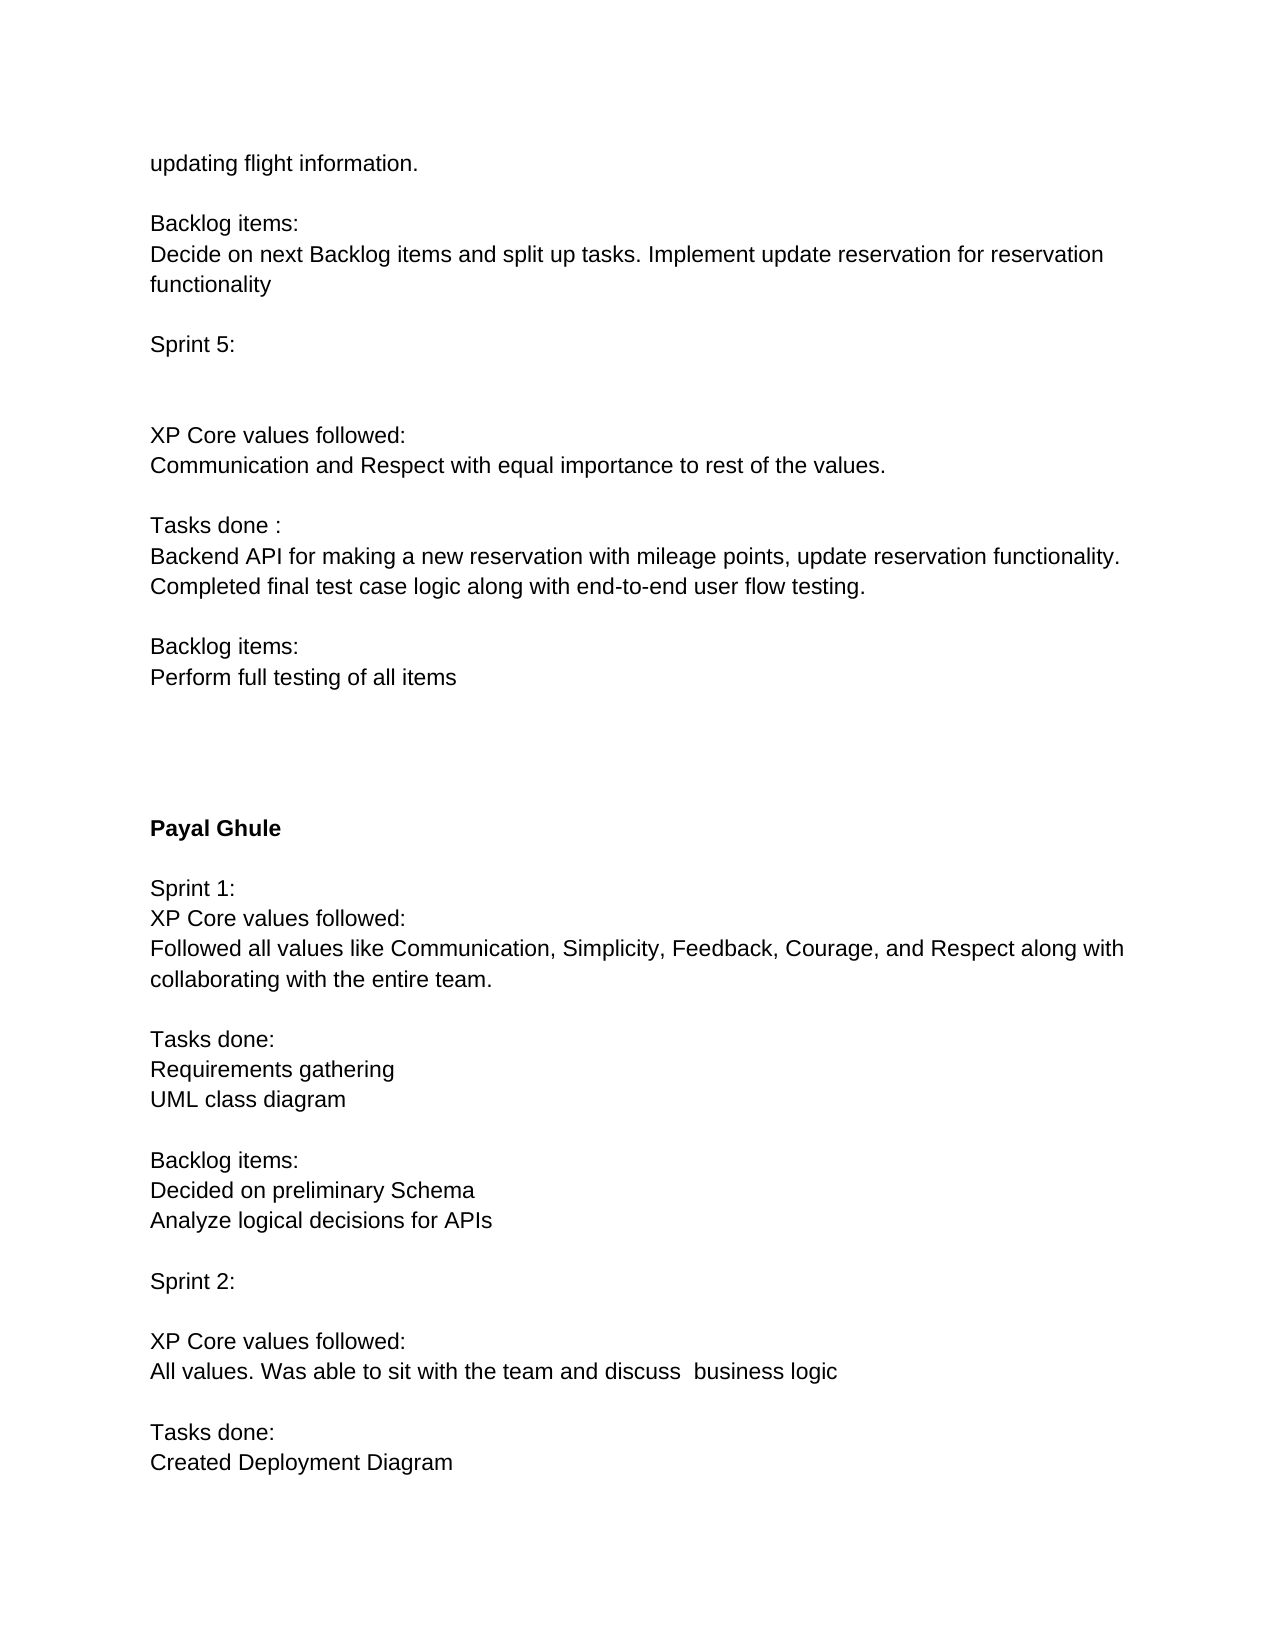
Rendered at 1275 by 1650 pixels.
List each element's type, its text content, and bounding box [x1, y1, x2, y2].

text Sprint 1: [150, 875, 1125, 901]
text XP Core values followed: [150, 1328, 1125, 1354]
text Tasks done : [150, 512, 1125, 539]
text Created Deployment Diagram [150, 1449, 1125, 1475]
text Perform full testing of all items [150, 663, 1125, 690]
text Backend API for making a new reservation with mileage points, update reservation functionality. [150, 543, 1125, 569]
text Followed all values like Communication, Simplicity, Feedback, Courage, and Respect along with collaborating with the entire team. [150, 935, 1125, 992]
text Decided on preliminary Schema [150, 1177, 1125, 1203]
text Requirements gathering [150, 1056, 1125, 1083]
text XP Core values followed: [150, 422, 1125, 448]
text Completed final test case logic along with end-to-end user flow testing. [150, 573, 1125, 599]
text Decide on next Backlog items and split up tasks. Implement update reservation for reservation functionality [150, 241, 1125, 297]
text Backlog items: [150, 633, 1125, 660]
text UML class diagram [150, 1086, 1125, 1113]
text Sprint 5: [150, 331, 1125, 358]
text All values. Was able to sit with the team and discuss business logic [150, 1358, 1125, 1385]
text Backlog items: [150, 210, 1125, 237]
text Tasks done: [150, 1026, 1125, 1052]
text Communication and Respect with equal importance to rest of the values. [150, 452, 1125, 478]
text XP Core values followed: [150, 905, 1125, 932]
text Sprint 2: [150, 1268, 1125, 1294]
text Payal Ghule [150, 814, 1125, 841]
text Analyze logical decisions for APIs [150, 1207, 1125, 1234]
text updating flight information. [150, 150, 1125, 176]
text Tasks done: [150, 1419, 1125, 1445]
text Backlog items: [150, 1147, 1125, 1173]
